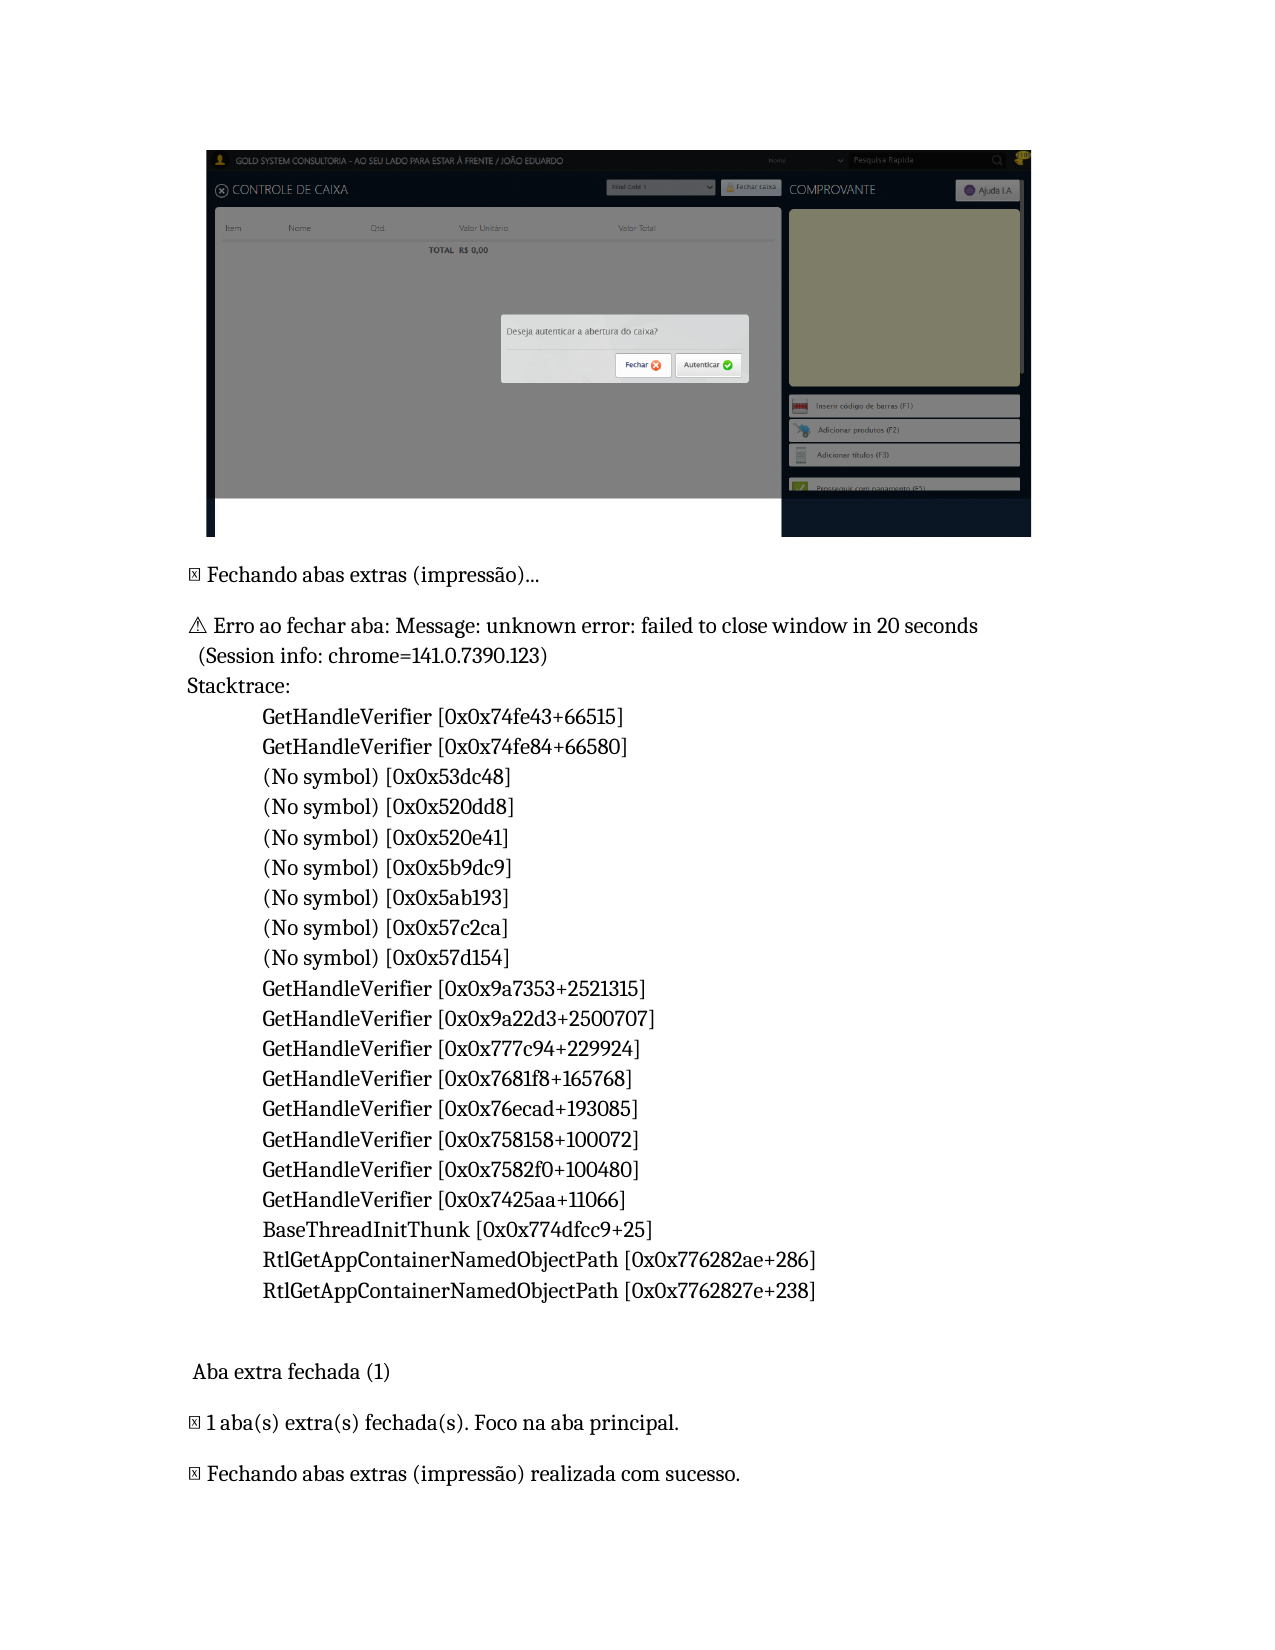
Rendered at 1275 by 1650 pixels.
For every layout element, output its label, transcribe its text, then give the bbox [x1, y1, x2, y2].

text ⚠️ Erro ao fechar aba: Message: unknown error: failed to close window in 20 seconds (Session info: chrome=141.0.7390.123) Stacktrace: GetHandleVerifier [0x0x74fe43+66515] GetHandleVerifier [0x0x74fe84+66580] (No symbol) [0x0x53dc48] (No symbol) [0x0x520dd8] (No symbol) [0x0x520e41] (No symbol) [0x0x5b9dc9] (No symbol) [0x0x5ab193] (No symbol) [0x0x57c2ca] (No symbol) [0x0x57d154] GetHandleVerifier [0x0x9a7353+2521315] GetHandleVerifier [0x0x9a22d3+2500707] GetHandleVerifier [0x0x777c94+229924] GetHandleVerifier [0x0x7681f8+165768] GetHandleVerifier [0x0x76ecad+193085] GetHandleVerifier [0x0x758158+100072] GetHandleVerifier [0x0x7582f0+100480] GetHandleVerifier [0x0x7425aa+11066] BaseThreadInitThunk [0x0x774dfcc9+25] RtlGetAppContainerNamedObjectPath [0x0x776282ae+286] RtlGetAppContainerNamedObjectPath [0x0x7762827e+238] [187, 613, 1087, 1334]
text ✅ Fechando abas extras (impressão) realizada com sucesso. [187, 1461, 1087, 1487]
text ✅ 1 aba(s) extra(s) fechada(s). Foco na aba principal. [187, 1410, 1087, 1436]
picture [206, 150, 1032, 537]
text 🔄 Fechando abas extras (impressão)... [187, 562, 1087, 588]
text 🗑️ Aba extra fechada (1) [187, 1359, 1087, 1385]
